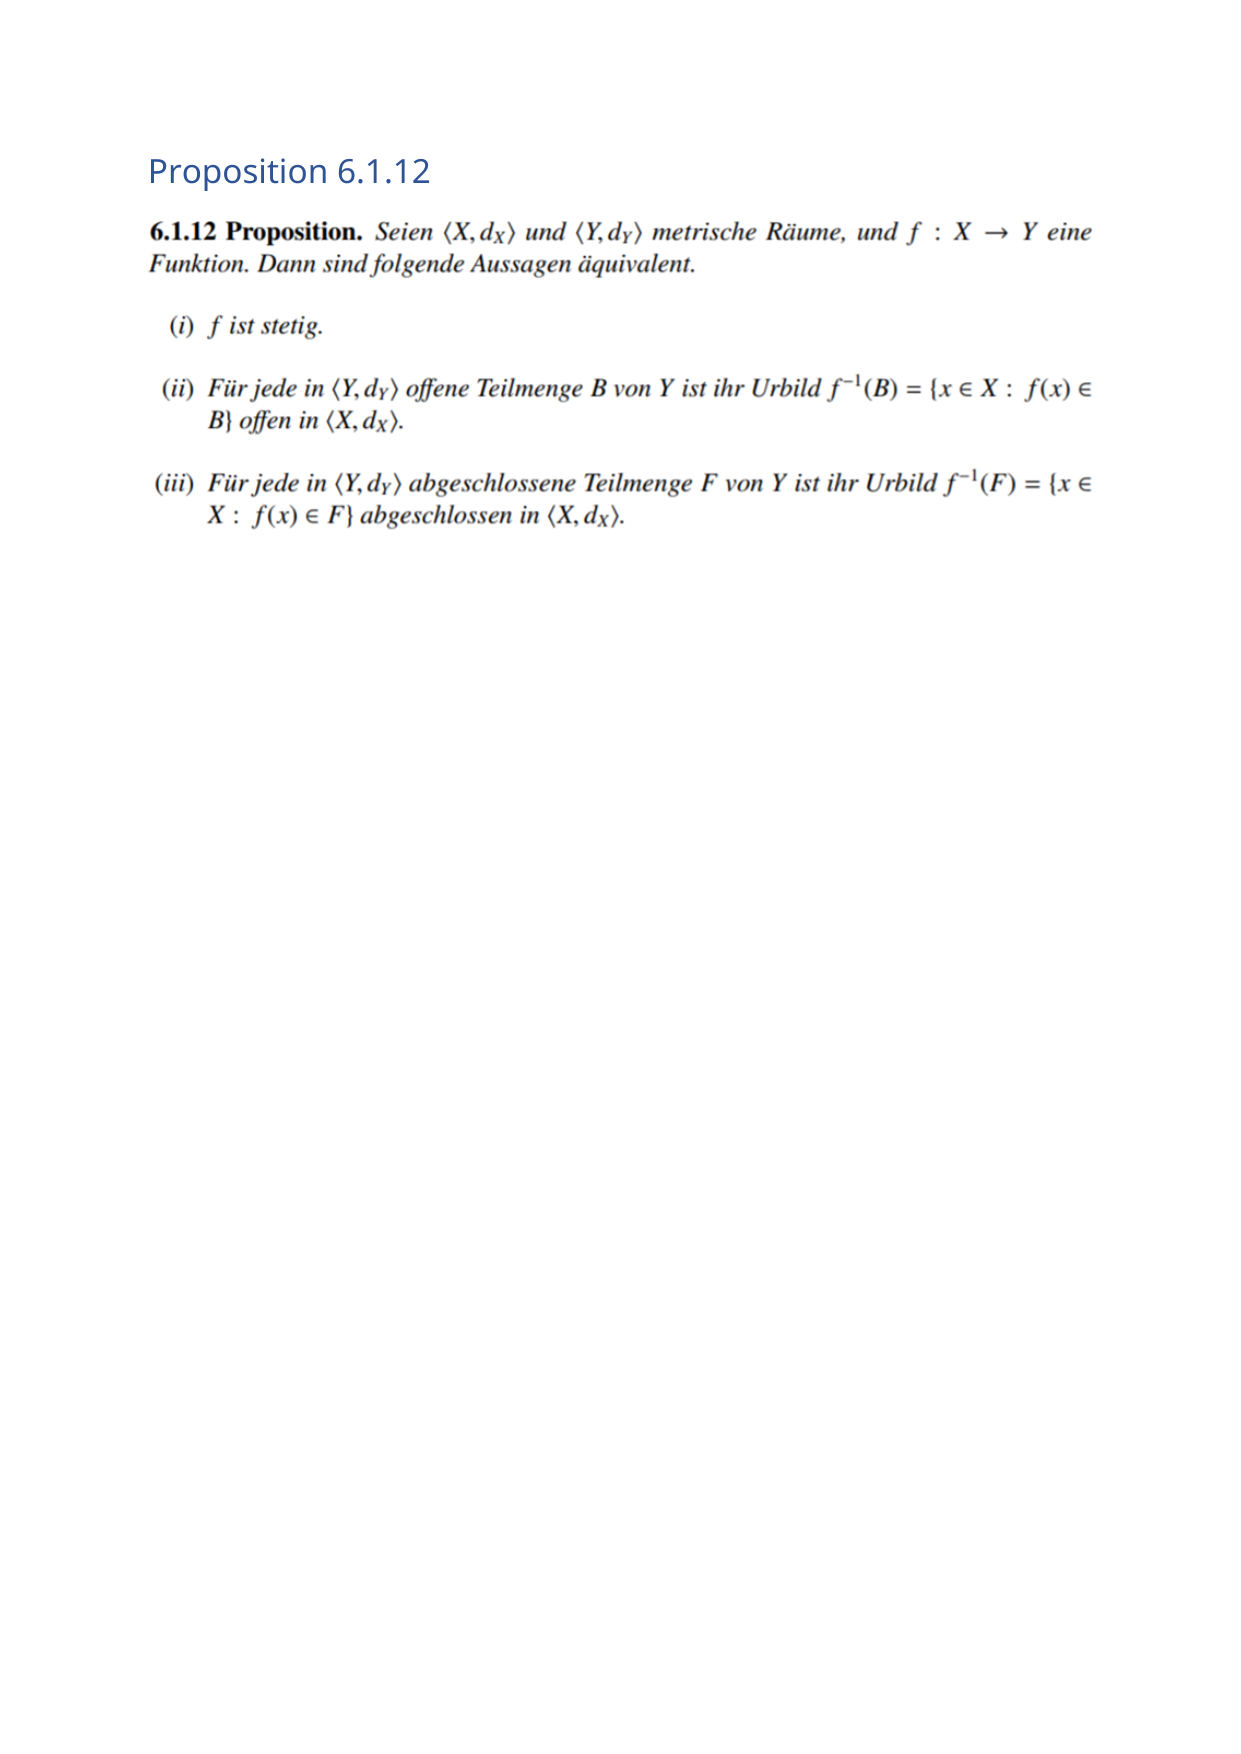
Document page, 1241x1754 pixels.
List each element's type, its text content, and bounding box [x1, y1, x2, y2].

picture [147, 221, 1093, 530]
subtitle Proposition 6.1.12 [148, 148, 1093, 193]
